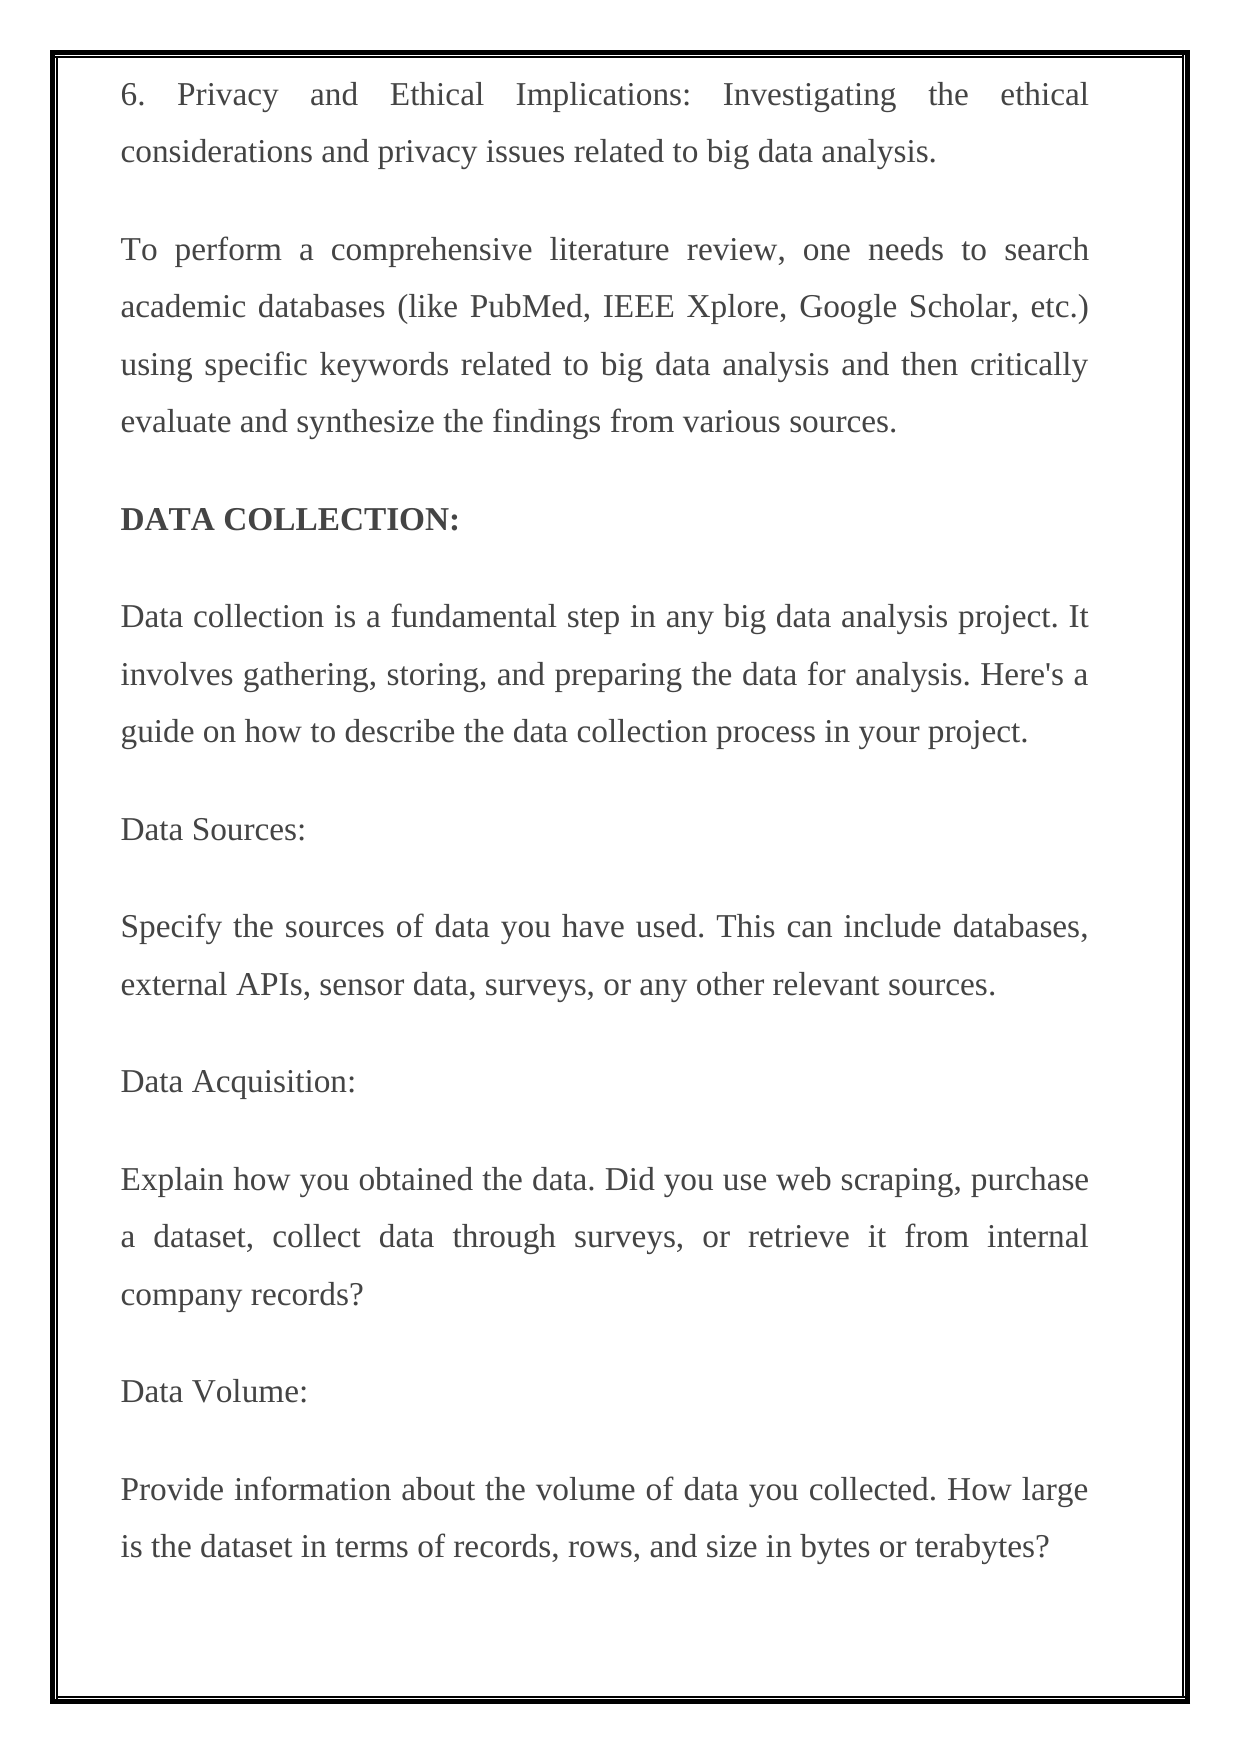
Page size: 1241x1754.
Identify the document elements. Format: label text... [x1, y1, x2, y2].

text Specify the sources of data you have used. This can include databases, external APIs, sensor data, surveys, or any other relevant sources. [120, 906, 1090, 1002]
text Data Sources: [120, 809, 1090, 847]
text To perform a comprehensive literature review, one needs to search academic databases (like PubMed, IEEE Xplore, Google Scholar, etc.) using specific keywords related to big data analysis and then critically evaluate and synthesize the findings from various sources. [120, 229, 1090, 440]
text Explain how you obtained the data. Did you use web scraping, purchase a dataset, collect data through surveys, or retrieve it from internal company records? [120, 1159, 1090, 1312]
text 6. Privacy and Ethical Implications: Investigating the ethical considerations and privacy issues related to big data analysis. [120, 74, 1090, 170]
text Provide information about the volume of data you collected. How large is the dataset in terms of records, rows, and size in bytes or terabytes? [120, 1469, 1090, 1565]
text DATA COLLECTION: [120, 499, 1090, 537]
text Data Acquisition: [120, 1061, 1090, 1100]
text Data Volume: [120, 1371, 1090, 1410]
text Data collection is a fundamental step in any big data analysis project. It involves gathering, storing, and preparing the data for analysis. Here's a guide on how to describe the data collection process in your project. [120, 596, 1090, 750]
